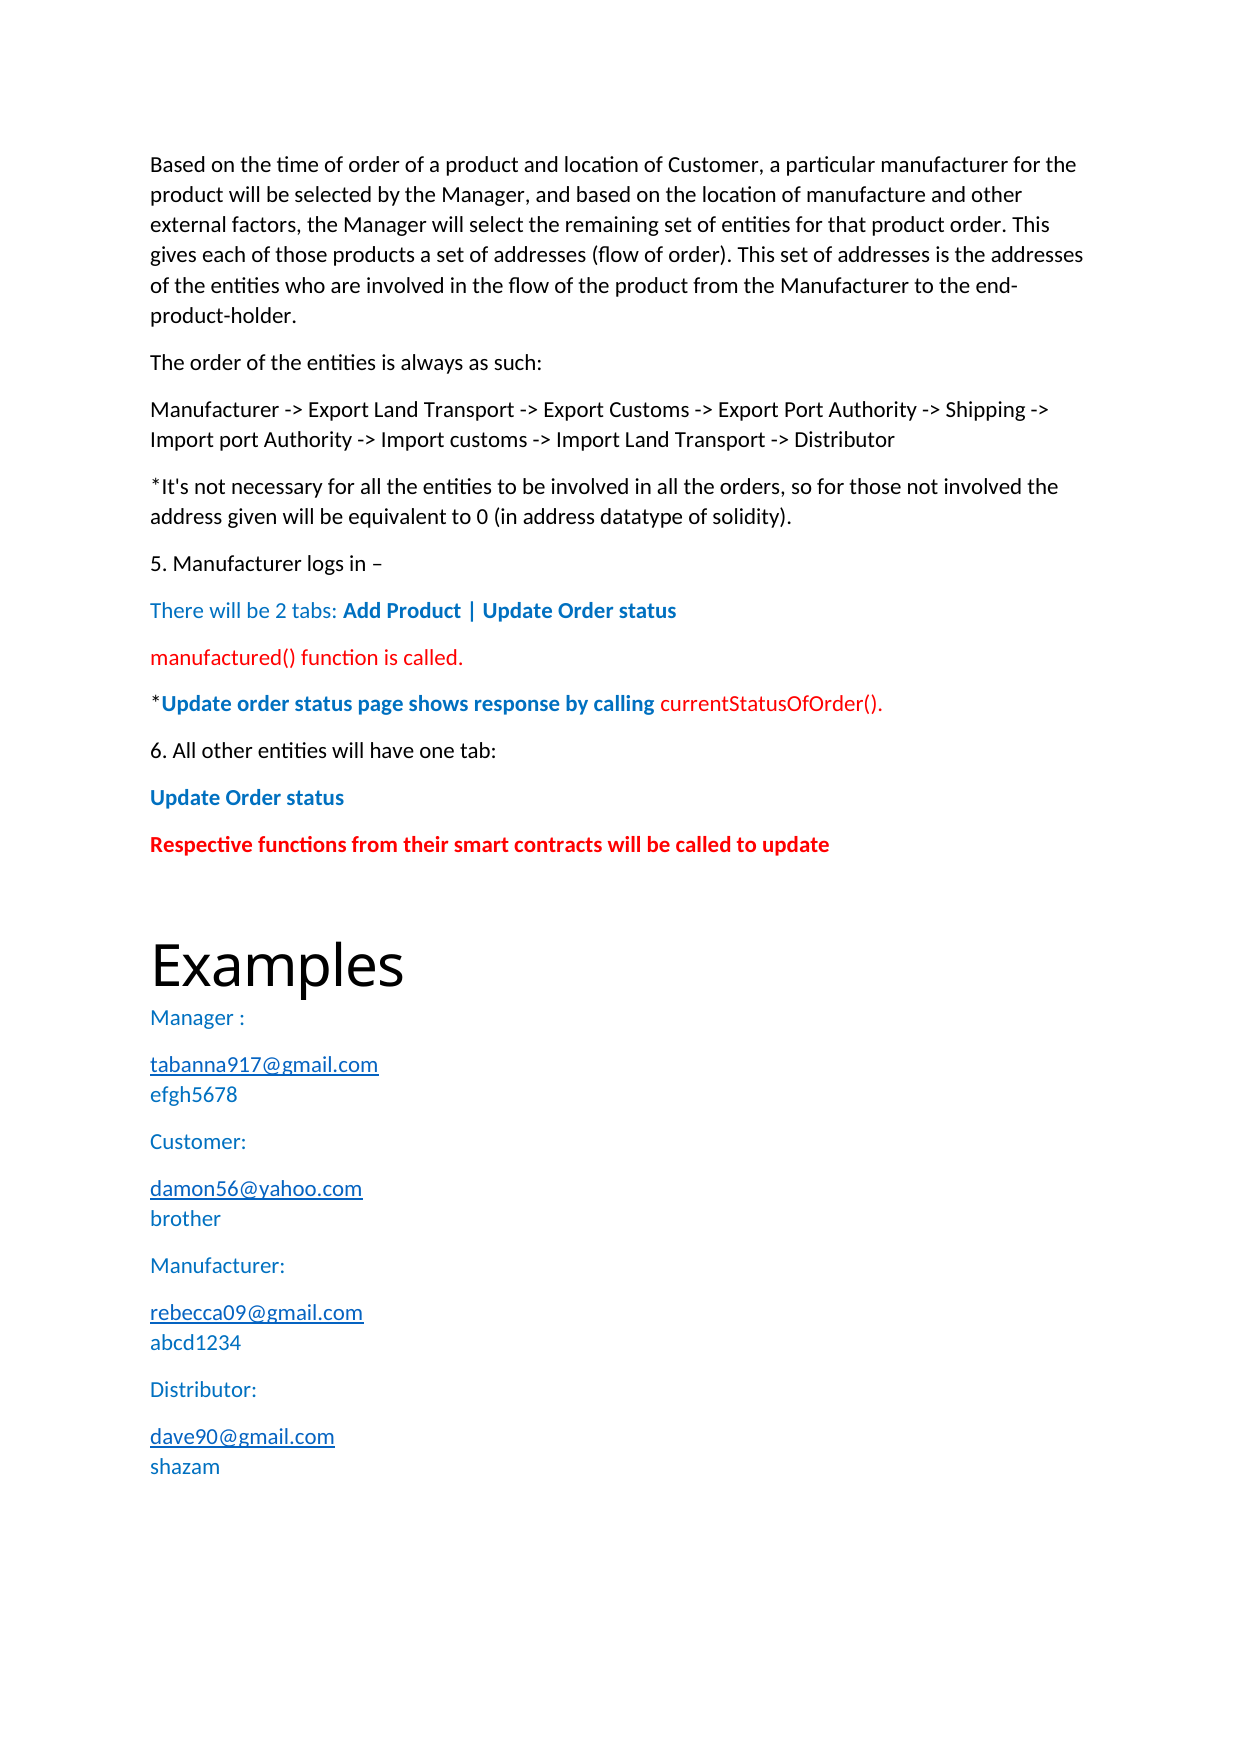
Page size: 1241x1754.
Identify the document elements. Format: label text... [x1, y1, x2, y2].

text Manufacturer -> Export Land Transport -> Export Customs -> Export Port Authority -> Shipping -> Import port Authority -> Import customs -> Import Land Transport -> Distributor [150, 395, 1090, 453]
text Customer: [150, 1127, 1090, 1155]
text Manager : [150, 1003, 1090, 1031]
text tabanna917@gmail.com efgh5678 [150, 1050, 1090, 1108]
text Based on the time of order of a product and location of Customer, a particular manufacturer for the product will be selected by the Manager, and based on the location of manufacture and other external factors, the Manager will select the remaining set of entities for that product order. This gives each of those products a set of addresses (flow of order). This set of addresses is the addresses of the entities who are involved in the flow of the product from the Manufacturer to the end-product-holder. [150, 150, 1090, 329]
text manufactured() function is called. [150, 643, 1090, 671]
text Respective functions from their smart contracts will be called to update [150, 830, 1090, 858]
text There will be 2 tabs: Add Product | Update Order status [150, 596, 1090, 624]
title Examples [150, 924, 1090, 1003]
text 6. All other entities will have one tab: [150, 736, 1090, 764]
text *Update order status page shows response by calling currentStatusOfOrder(). [150, 689, 1090, 718]
text dave90@gmail.com shazam [150, 1422, 1090, 1480]
text *It's not necessary for all the entities to be involved in all the orders, so for those not involved the address given will be equivalent to 0 (in address datatype of solidity). [150, 472, 1090, 530]
text Manufacturer: [150, 1251, 1090, 1279]
text damon56@yahoo.com brother [150, 1174, 1090, 1232]
text rebecca09@gmail.com abcd1234 [150, 1298, 1090, 1356]
text 5. Manufacturer logs in – [150, 549, 1090, 577]
text Update Order status [150, 783, 1090, 811]
text The order of the entities is always as such: [150, 348, 1090, 376]
text Distributor: [150, 1375, 1090, 1403]
